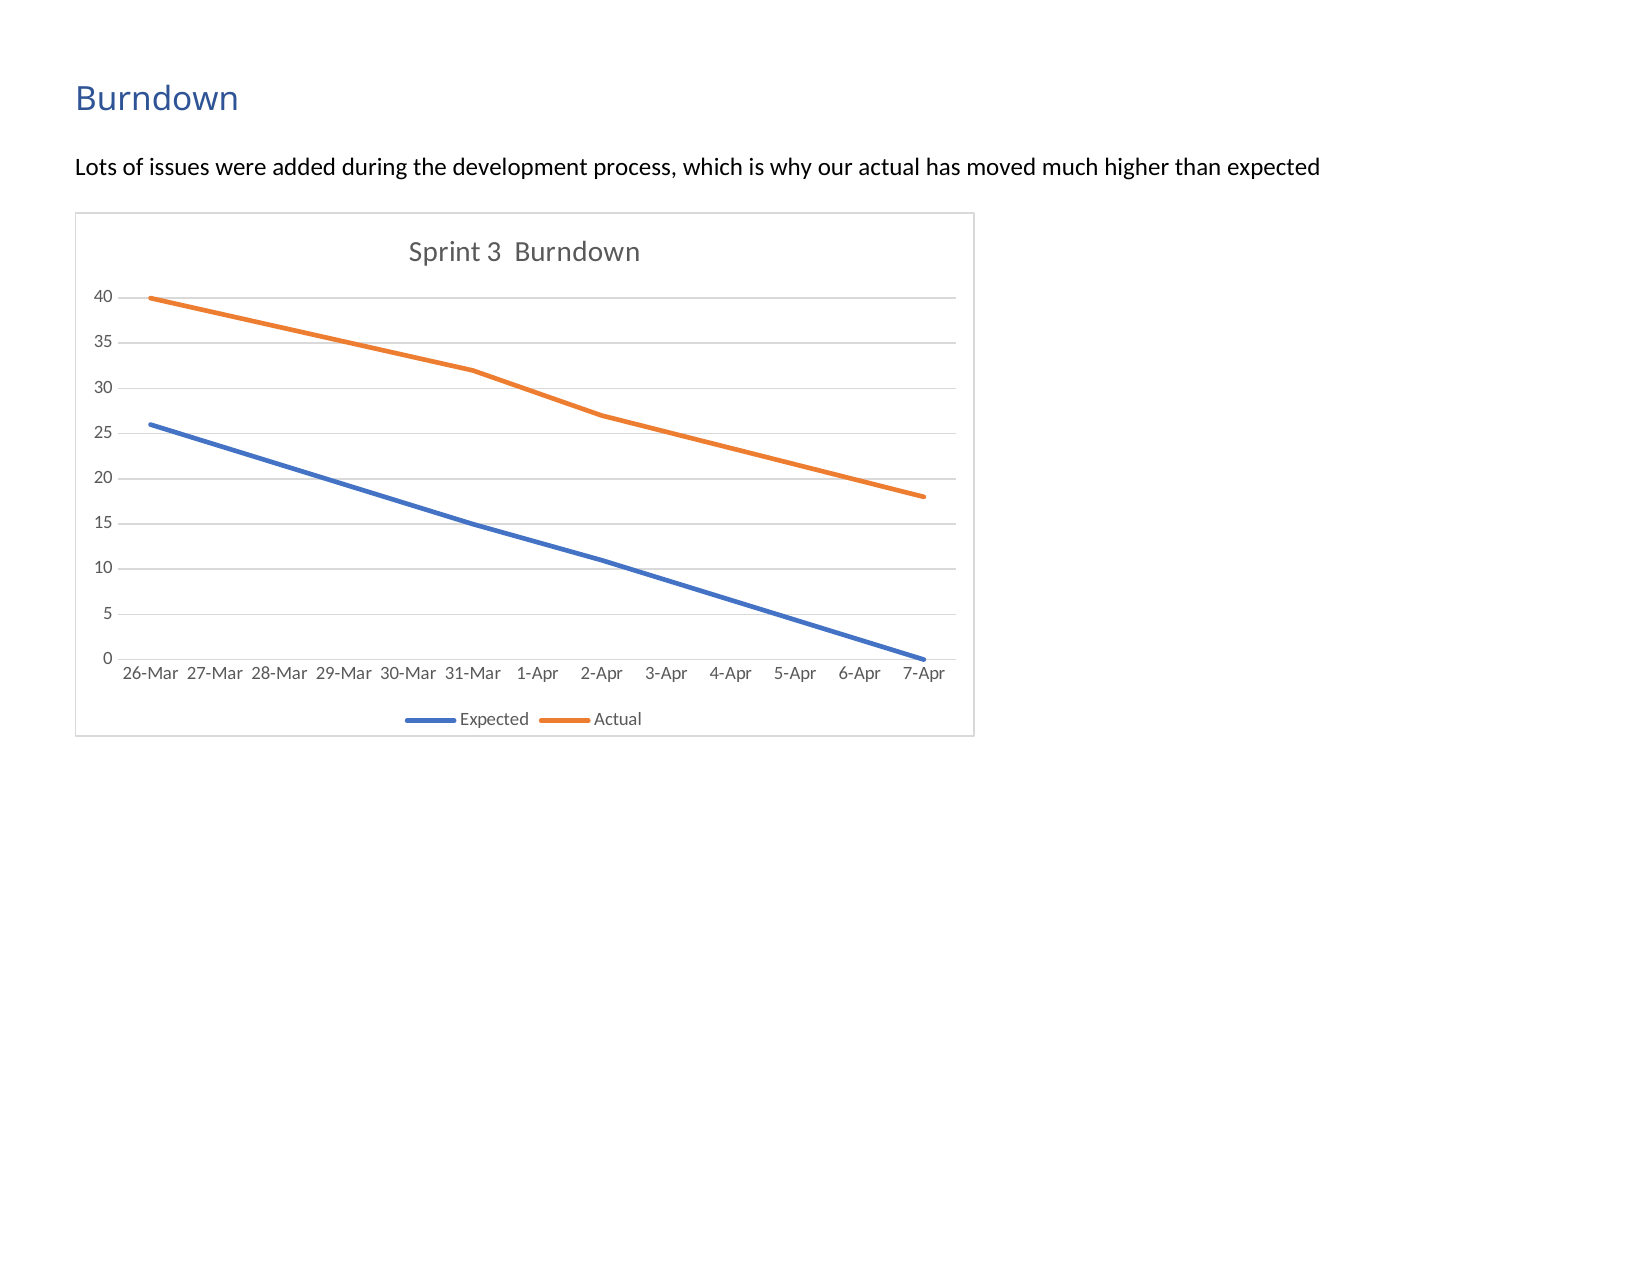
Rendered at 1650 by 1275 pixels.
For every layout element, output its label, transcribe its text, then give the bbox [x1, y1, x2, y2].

subtitle Burndown [75, 75, 1575, 120]
text Lots of issues were added during the development process, which is why our actual has moved much higher than expected [75, 151, 1575, 181]
